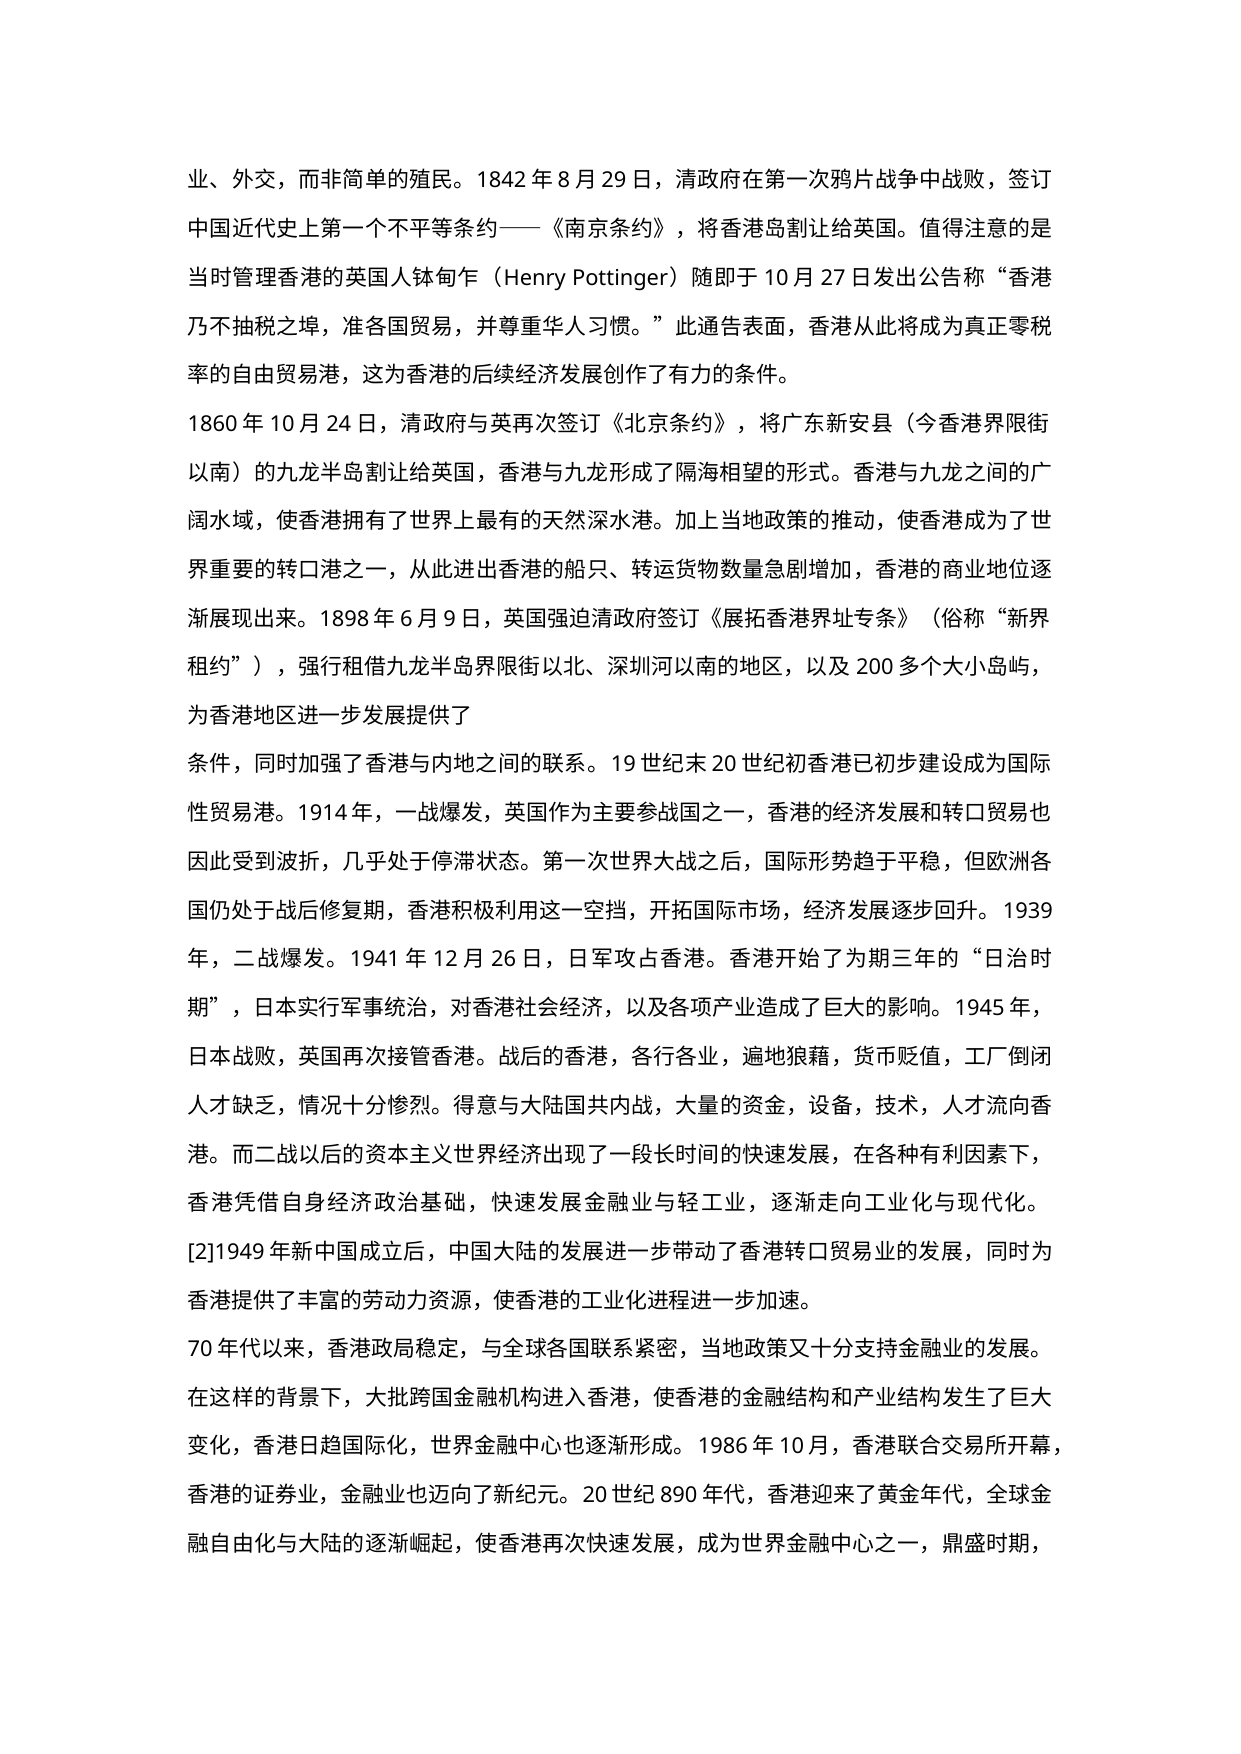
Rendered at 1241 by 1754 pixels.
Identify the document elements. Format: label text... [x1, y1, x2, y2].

text 1860年10月24日，清政府与英再次签订《北京条约》，将广东新安县（今香港界限街以南）的九龙半岛割让给英国，香港与九龙形成了隔海相望的形式。香港与九龙之间的广阔水域，使香港拥有了世界上最有的天然深水港。加上当地政策的推动，使香港成为了世界重要的转口港之一，从此进出香港的船只、转运货物数量急剧增加，香港的商业地位逐渐展现出来。1898年6月9日，英国强迫清政府签订《展拓香港界址专条》（俗称“新界租约”），强行租借九龙半岛界限街以北、深圳河以南的地区，以及200多个大小岛屿，为香港地区进一步发展提供了 [187, 405, 1053, 730]
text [187, 1331, 1053, 1558]
text 条件，同时加强了香港与内地之间的联系。19世纪末20世纪初香港已初步建设成为国际性贸易港。1914年，一战爆发，英国作为主要参战国之一，香港的经济发展和转口贸易也因此受到波折，几乎处于停滞状态。第一次世界大战之后，国际形势趋于平稳，但欧洲各国仍处于战后修复期，香港积极利用这一空挡，开拓国际市场，经济发展逐步回升。1939年，二战爆发。1941年12月26日，日军攻占香港。香港开始了为期三年的“日治时期”，日本实行军事统治，对香港社会经济，以及各项产业造成了巨大的影响。1945年，日本战败，英国再次接管香港。战后的香港，各行各业，遍地狼藉，货币贬值，工厂倒闭，人才缺乏，情况十分惨烈。得意与大陆国共内战，大量的资金，设备，技术，人才流向香港。而二战以后的资本主义世界经济出现了一段长时间的快速发展，在各种有利因素下，香港凭借自身经济政治基础，快速发展金融业与轻工业，逐渐走向工业化与现代化。[2]1949年新中国成立后，中国大陆的发展进一步带动了香港转口贸易业的发展，同时为香港提供了丰富的劳动力资源，使香港的工业化进程进一步加速。 [187, 746, 1053, 1315]
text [187, 162, 1053, 389]
